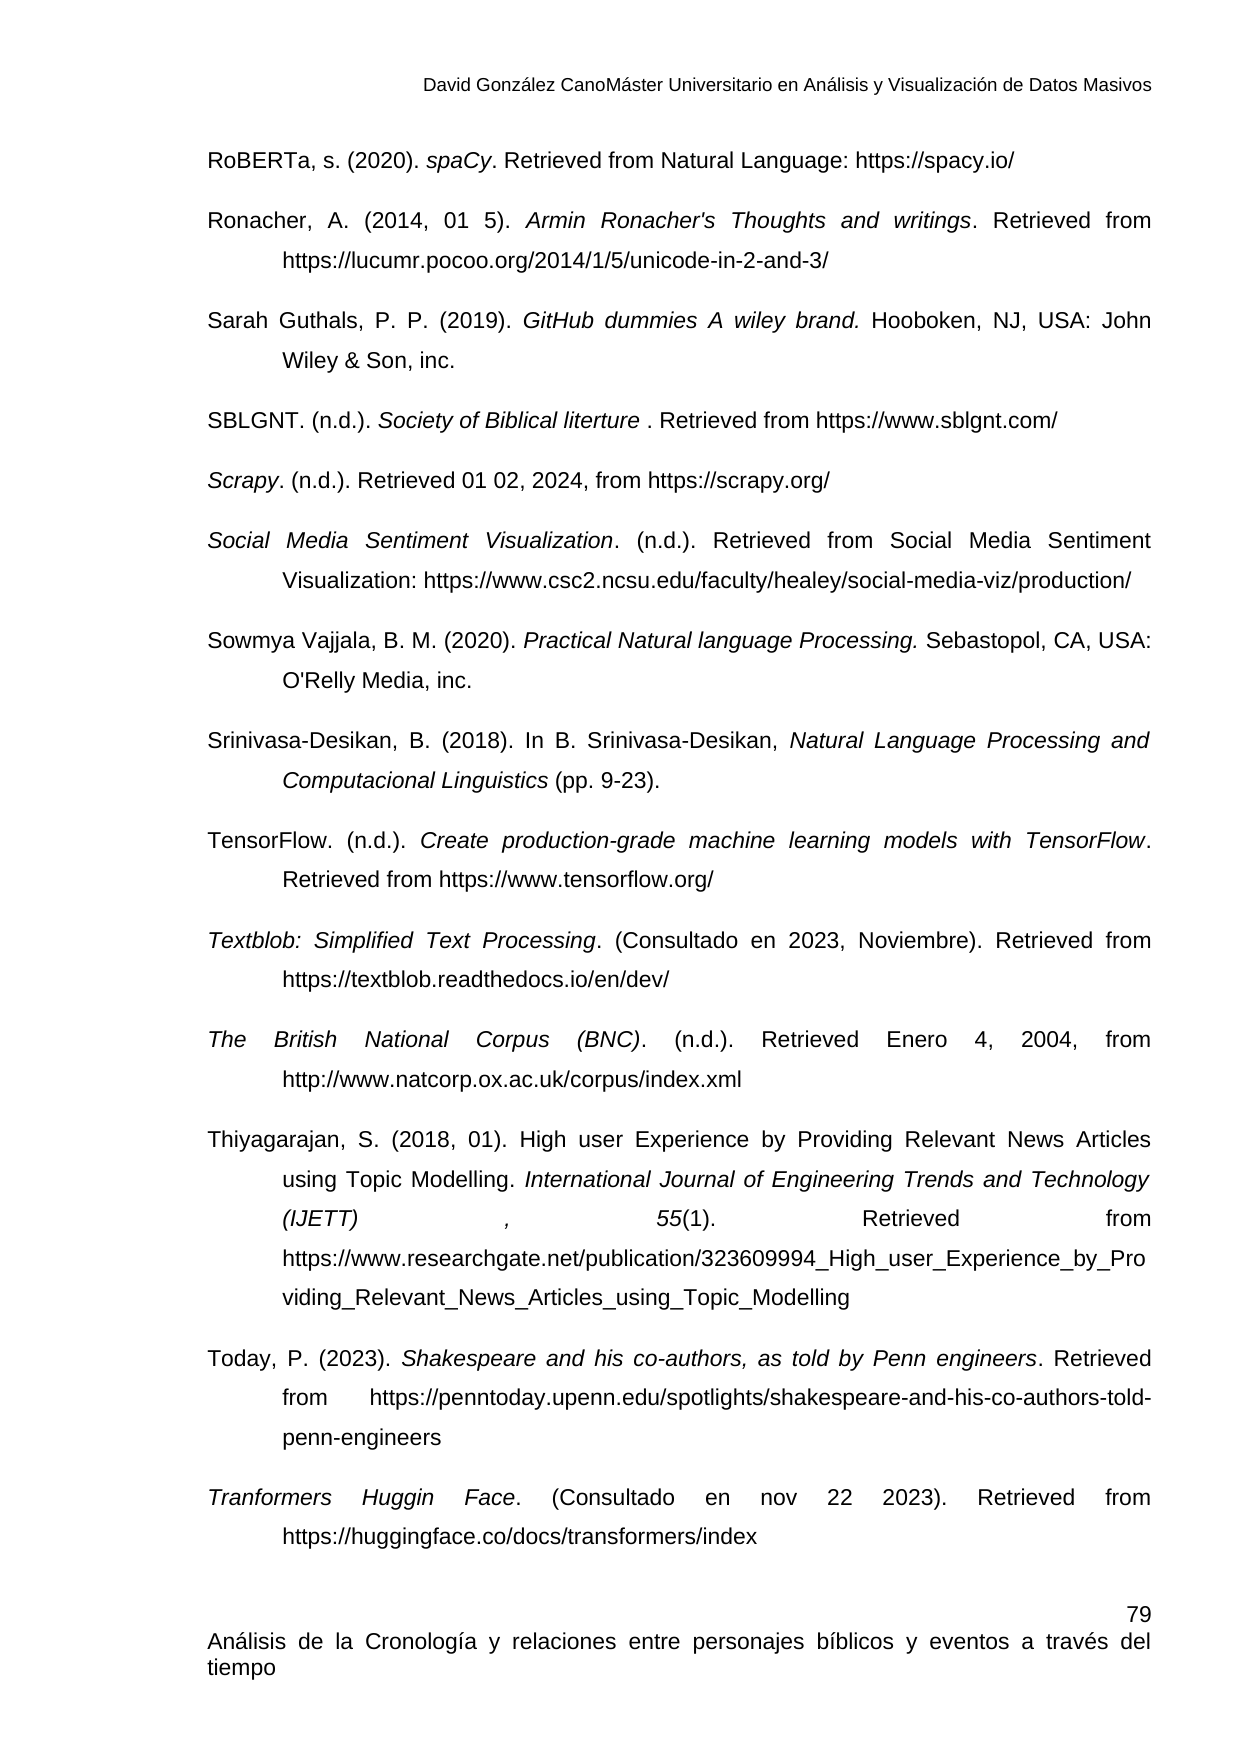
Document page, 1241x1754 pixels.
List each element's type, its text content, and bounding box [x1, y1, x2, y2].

text Thiyagarajan, S. (2018, 01). High user Experience by Providing Relevant News Articles using Topic Modelling. International Journal of Engineering Trends and Technology (IJETT) , 55(1). Retrieved from https://www.researchgate.net/publication/323609994_High_user_Experience_by_Providing_Relevant_News_Articles_using_Topic_Modelling [207, 1126, 1152, 1311]
text Scrapy. (n.d.). Retrieved 01 02, 2024, from https://scrapy.org/ [207, 467, 1152, 493]
text Textblob: Simplified Text Processing. (Consultado en 2023, Noviembre). Retrieved from https://textblob.readthedocs.io/en/dev/ [207, 927, 1152, 992]
text Tranformers Huggin Face. (Consultado en nov 22 2023). Retrieved from https://huggingface.co/docs/transformers/index [207, 1484, 1152, 1549]
text Ronacher, A. (2014, 01 5). Armin Ronacher's Thoughts and writings. Retrieved from https://lucumr.pocoo.org/2014/1/5/unicode-in-2-and-3/ [207, 207, 1152, 273]
text SBLGNT. (n.d.). Society of Biblical literture . Retrieved from https://www.sblgnt.com/ [207, 407, 1152, 433]
text Sarah Guthals, P. P. (2019). GitHub dummies A wiley brand. Hooboken, NJ, USA: John Wiley & Son, inc. [207, 307, 1152, 373]
text Today, P. (2023). Shakespeare and his co-authors, as told by Penn engineers. Retrieved from https://penntoday.upenn.edu/spotlights/shakespeare-and-his-co-authors-told-penn-engineers [207, 1344, 1152, 1450]
text TensorFlow. (n.d.). Create production-grade machine learning models with TensorFlow. Retrieved from https://www.tensorflow.org/ [207, 827, 1152, 893]
text RoBERTa, s. (2020). spaCy. Retrieved from Natural Language: https://spacy.io/ [207, 147, 1152, 173]
text Sowmya Vajjala, B. M. (2020). Practical Natural language Processing. Sebastopol, CA, USA: O'Relly Media, inc. [207, 627, 1152, 693]
text The British National Corpus (BNC). (n.d.). Retrieved Enero 4, 2004, from http://www.natcorp.ox.ac.uk/corpus/index.xml [207, 1026, 1152, 1092]
text Social Media Sentiment Visualization. (n.d.). Retrieved from Social Media Sentiment Visualization: https://www.csc2.ncsu.edu/faculty/healey/social-media-viz/production/ [207, 527, 1152, 593]
text Srinivasa-Desikan, B. (2018). In B. Srinivasa-Desikan, Natural Language Processing and Computacional Linguistics (pp. 9-23). [207, 727, 1152, 793]
